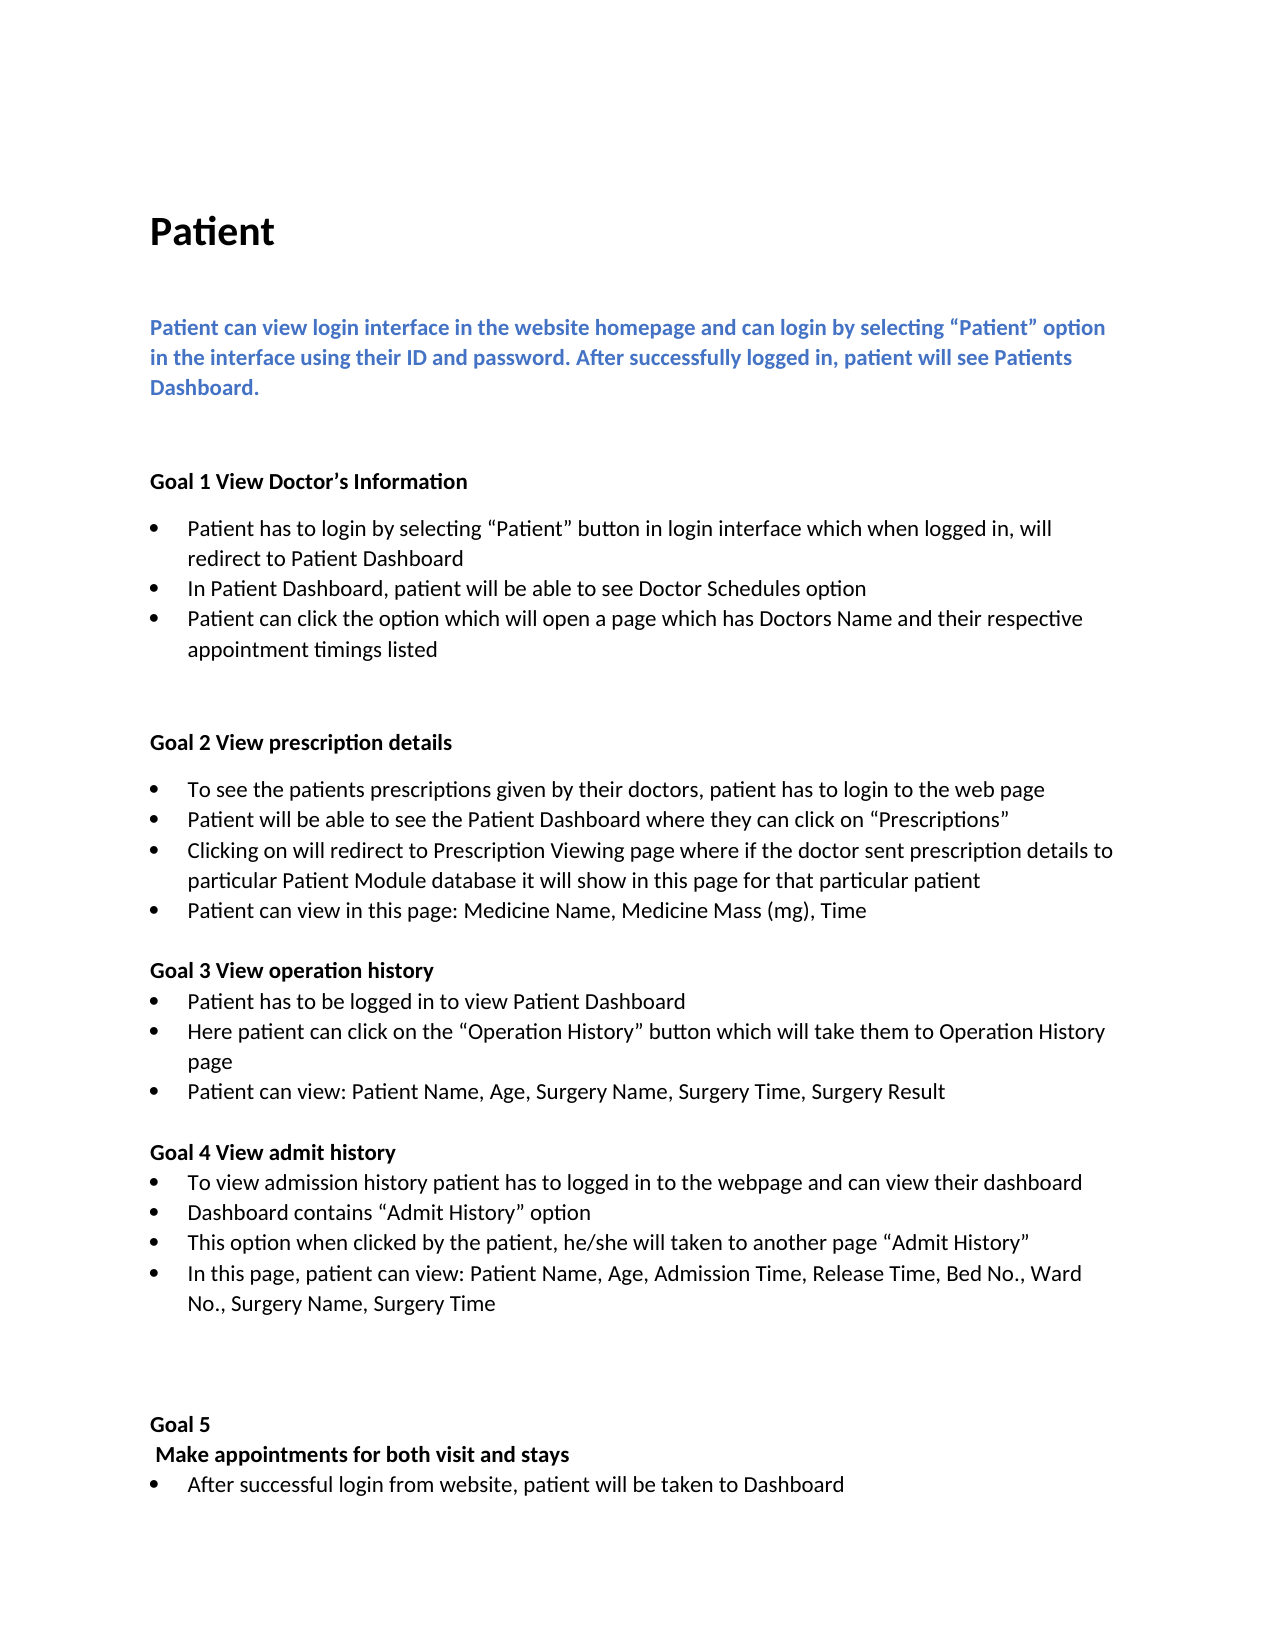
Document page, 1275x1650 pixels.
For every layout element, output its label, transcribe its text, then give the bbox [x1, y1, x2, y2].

list Patient can view: Patient Name, Age, Surgery Name, Surgery Time, Surgery Result [150, 1077, 1125, 1136]
list Goal 3 View operation history [150, 957, 1125, 984]
list Patient has to login by selecting “Patient” button in login interface which when logged in, will redirect to Patient Dashboard [150, 514, 1125, 572]
list Goal 4 View admit history [150, 1138, 1125, 1166]
list Edit Make appointments for both visit and stays [150, 1440, 1125, 1468]
list Patient has to be logged in to view Patient Dashboard [150, 987, 1125, 1015]
list In this page, patient can view: Patient Name, Age, Admission Time, Release Time, Bed No., Ward No., Surgery Name, Surgery Time [150, 1259, 1125, 1347]
list Patient Patient can view login interface in the website homepage and can login by selecting “Patient” option in the interface using their ID and password. After successfully logged in, patient will see Patients Dashboard. [150, 205, 1125, 401]
text Goal 1 View Doctor’s Information [150, 467, 1125, 495]
list Clicking on will redirect to Prescription Viewing page where if the doctor sent prescription details to particular Patient Module database it will show in this page for that particular patient [150, 836, 1125, 894]
list Patient can view in this page: Medicine Name, Medicine Mass (mg), Time [150, 896, 1125, 924]
list This option when clicked by the patient, he/she will taken to another page “Admit History” [150, 1228, 1125, 1256]
list To see the patients prescriptions given by their doctors, patient has to login to the web page [150, 775, 1125, 803]
list Here patient can click on the “Operation History” button which will take them to Operation History page [150, 1017, 1125, 1075]
list Goal 5  [150, 1410, 1125, 1438]
list After successful login from website, patient will be taken to Dashboard [150, 1470, 1125, 1498]
text Goal 2 View prescription details [150, 728, 1125, 756]
list Patient will be able to see the Patient Dashboard where they can click on “Prescriptions” [150, 806, 1125, 833]
list In Patient Dashboard, patient will be able to see Doctor Schedules option [150, 574, 1125, 602]
list Patient can click the option which will open a page which has Doctors Name and their respective appointment timings listed [150, 604, 1125, 663]
list Dashboard contains “Admit History” option [150, 1198, 1125, 1226]
list To view admission history patient has to logged in to the webpage and can view their dashboard [150, 1168, 1125, 1196]
